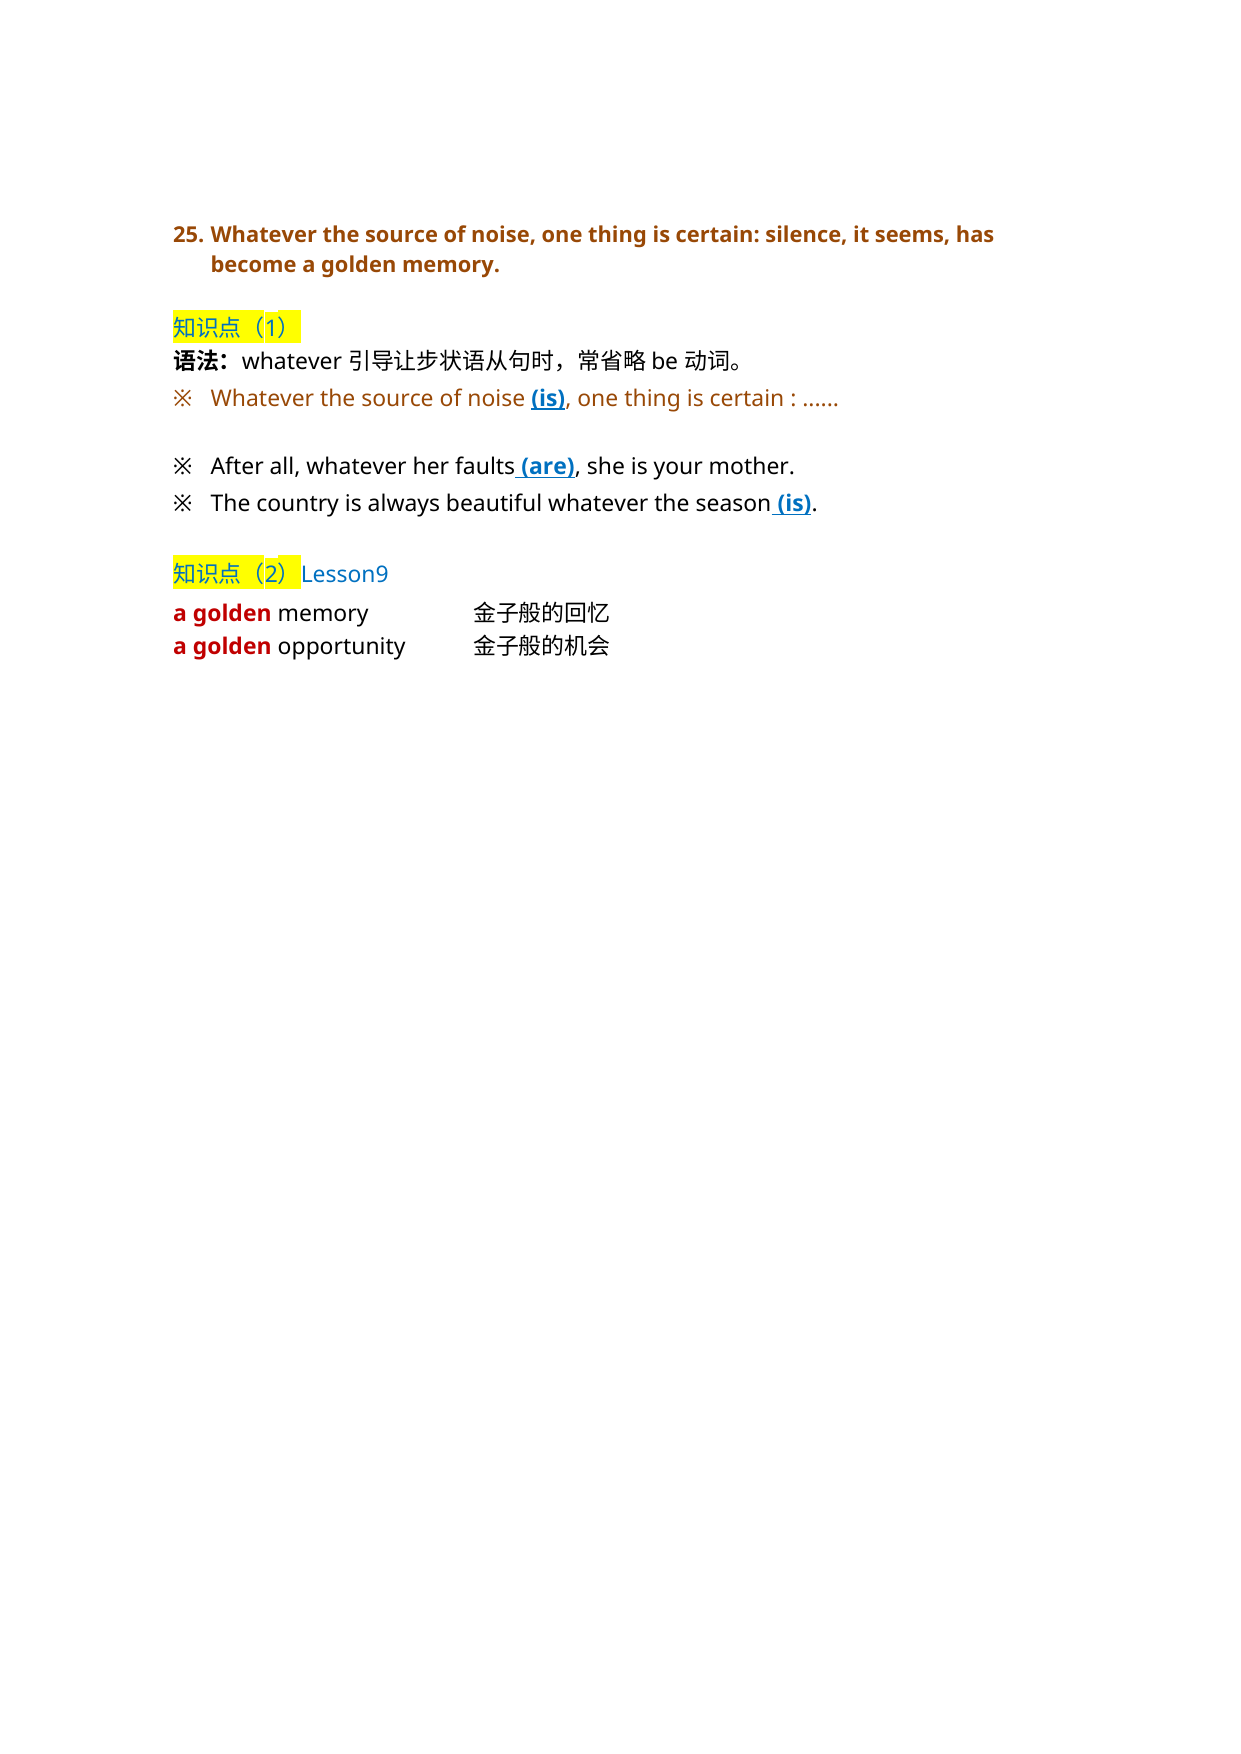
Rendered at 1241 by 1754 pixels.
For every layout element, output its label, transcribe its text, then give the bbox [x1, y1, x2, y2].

subtitle Whatever the source of noise, one thing is certain: silence, it seems, has become a golden memory. [173, 219, 1071, 278]
list Whatever the source of noise (is), one thing is certain : ...... [173, 382, 1071, 413]
text 知识点（1） [173, 309, 1071, 343]
text a golden opportunity 金子般的机会 [173, 628, 1071, 661]
text a golden memory 金子般的回忆 [173, 594, 1071, 628]
list After all, whatever her faults (are), she is your mother. [173, 450, 1071, 481]
text 知识点（2）Lesson9 [301, 555, 1071, 589]
list The country is always beautiful whatever the season (is). [173, 487, 1071, 518]
text 语法：whatever 引导让步状语从句时，常省略 be 动词。 [173, 343, 1071, 376]
